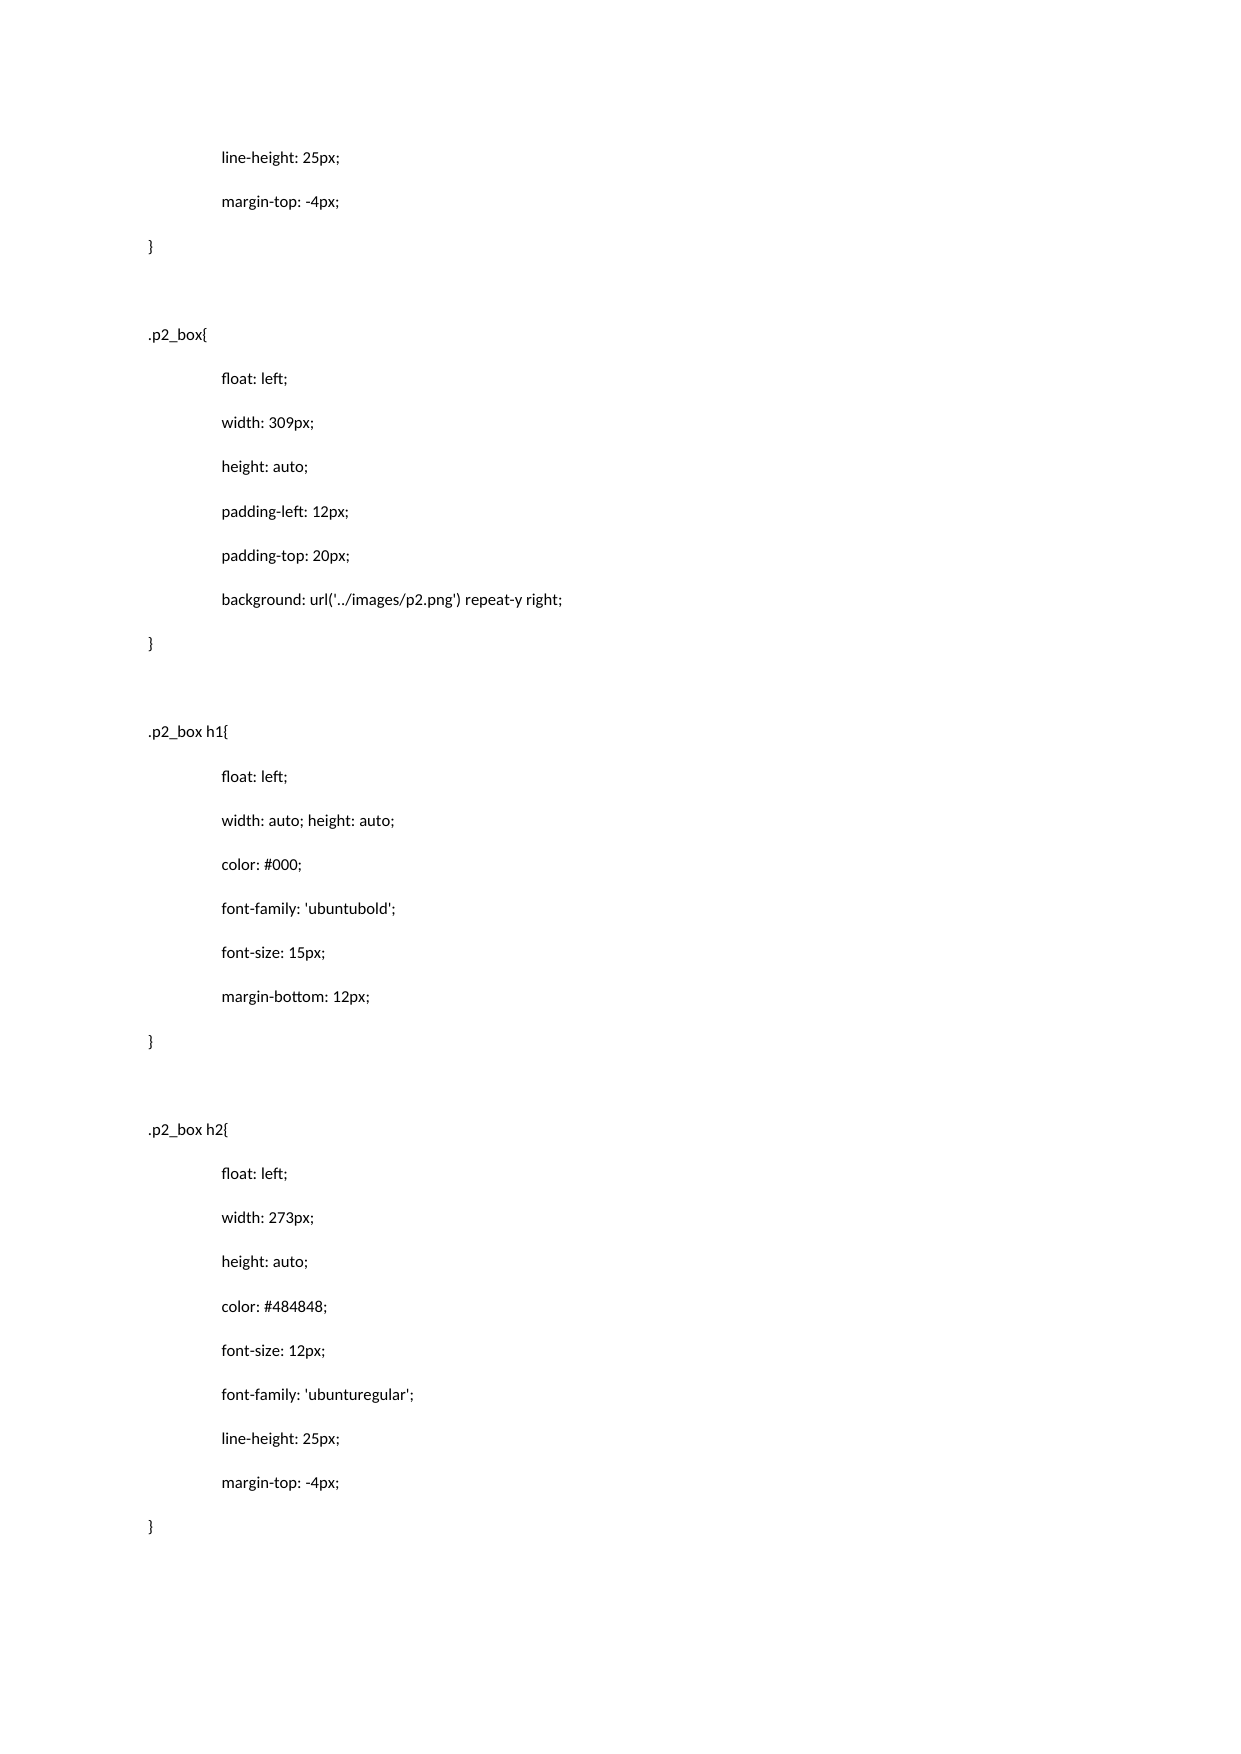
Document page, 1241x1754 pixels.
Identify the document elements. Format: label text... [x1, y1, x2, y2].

text } [148, 633, 1093, 654]
text padding-left: 12px; [148, 501, 1093, 521]
text } [148, 1517, 1093, 1537]
text font-family: 'ubunturegular'; [148, 1384, 1093, 1404]
text font-size: 12px; [148, 1340, 1093, 1360]
text .p2_box{ [148, 324, 1093, 344]
text background: url('../images/p2.png') repeat-y right; [148, 589, 1093, 609]
text .p2_box h1{ [148, 722, 1093, 742]
text margin-bottom: 12px; [148, 987, 1093, 1007]
text width: 309px; [148, 413, 1093, 433]
text width: 273px; [148, 1208, 1093, 1228]
text .p2_box h2{ [148, 1119, 1093, 1139]
text color: #000; [148, 854, 1093, 874]
text float: left; [148, 368, 1093, 389]
text width: auto; height: auto; [148, 810, 1093, 830]
text height: auto; [148, 457, 1093, 477]
text color: #484848; [148, 1296, 1093, 1316]
text float: left; [148, 1163, 1093, 1184]
text } [148, 236, 1093, 256]
text font-family: 'ubuntubold'; [148, 898, 1093, 919]
text float: left; [148, 766, 1093, 786]
text font-size: 15px; [148, 943, 1093, 963]
text padding-top: 20px; [148, 545, 1093, 565]
text line-height: 25px; [148, 148, 1093, 168]
text height: auto; [148, 1252, 1093, 1272]
text margin-top: -4px; [148, 1473, 1093, 1493]
text } [148, 1031, 1093, 1051]
text line-height: 25px; [148, 1428, 1093, 1449]
text margin-top: -4px; [148, 192, 1093, 212]
